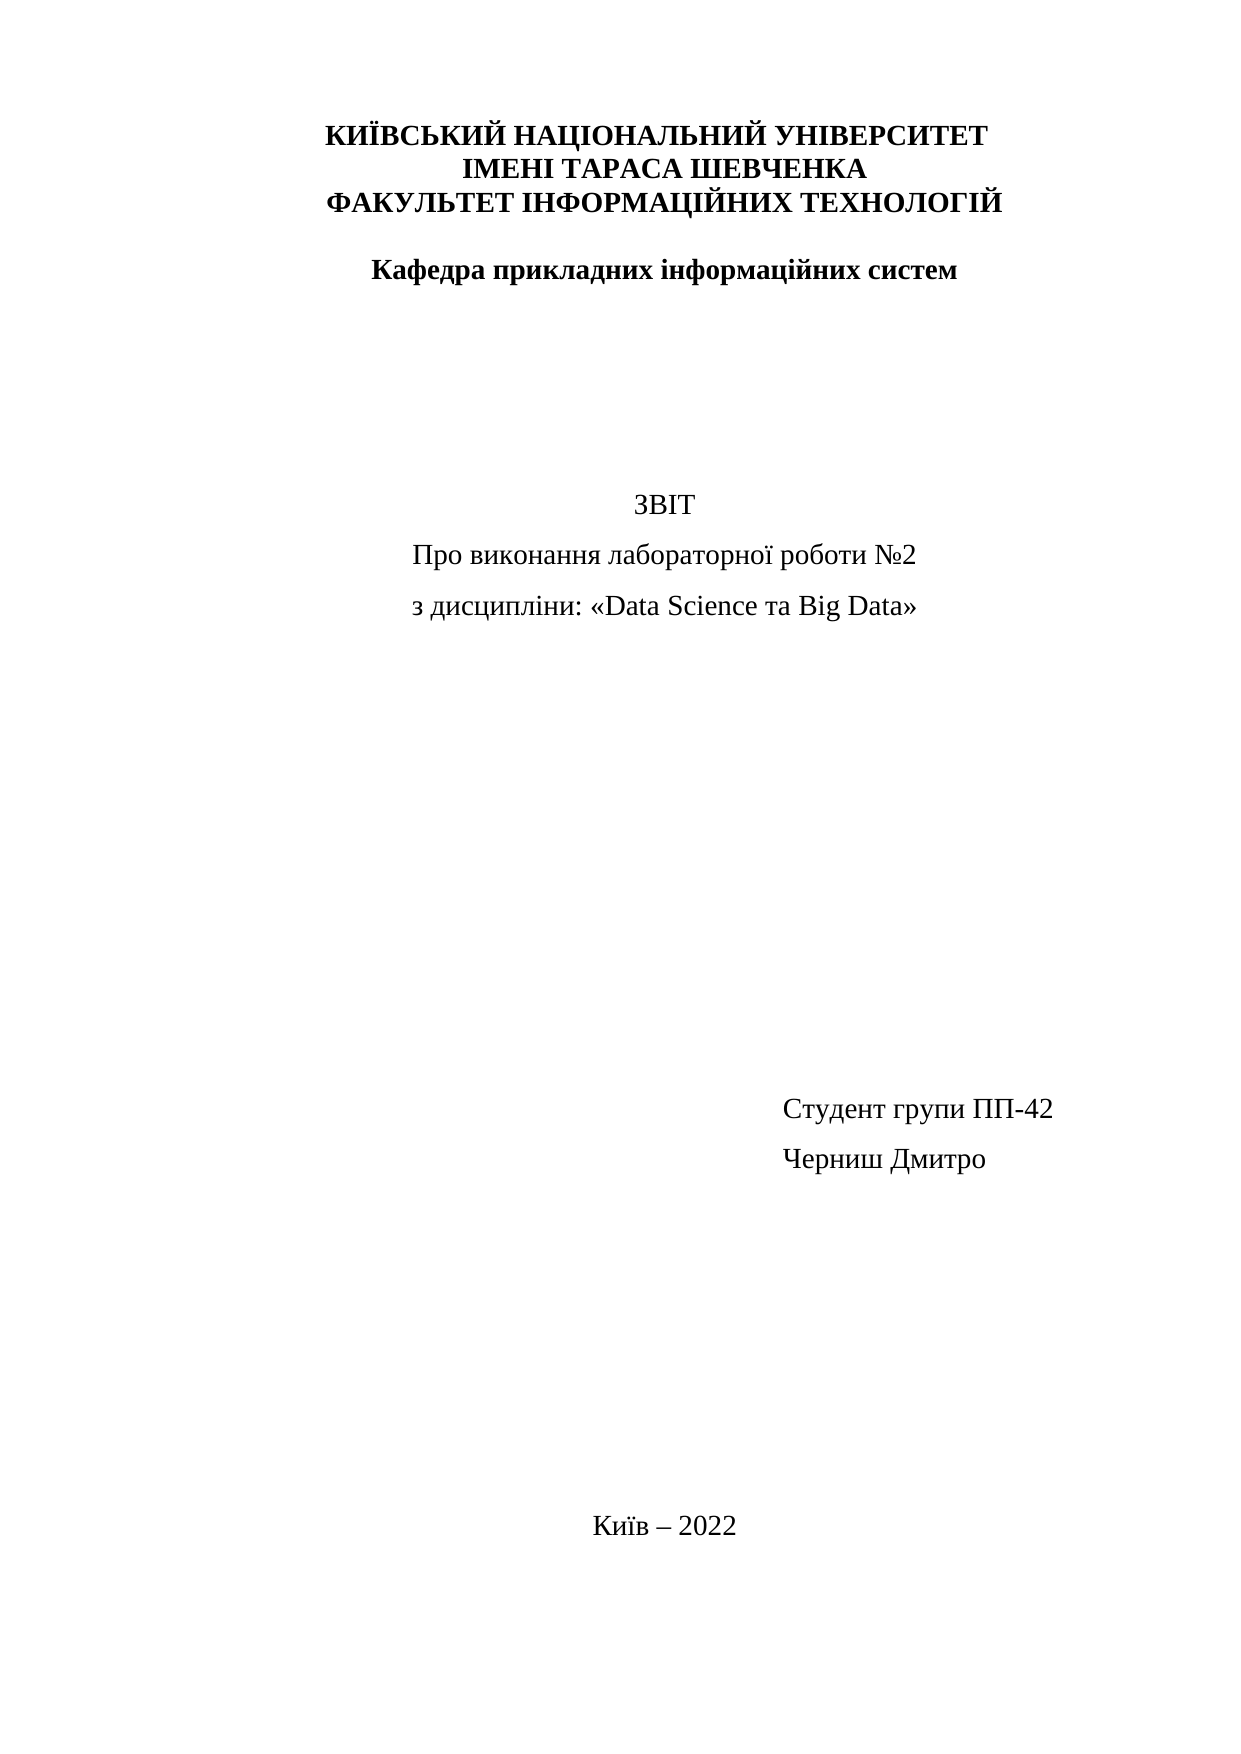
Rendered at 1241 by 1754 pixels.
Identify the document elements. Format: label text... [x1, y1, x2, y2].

text ФАКУЛЬТЕТ ІНФОРМАЦІЙНИХ ТЕХНОЛОГІЙ [177, 185, 1152, 219]
text Студент групи ПП-42 [177, 1091, 1152, 1124]
text Черниш Дмитро [177, 1141, 1152, 1175]
text з дисципліни: «Data Science та Big Data» [177, 588, 1152, 621]
text КИЇВСЬКИЙ НАЦІОНАЛЬНИЙ УНІВЕРСИТЕТ [325, 118, 1152, 152]
text Про виконання лабораторної роботи №2 [177, 537, 1152, 571]
list Київ – 2022 [177, 1508, 1152, 1542]
text ЗВІТ [177, 487, 1152, 521]
text ІМЕНІ ТАРАСА ШЕВЧЕНКА [177, 152, 1152, 185]
text Кафедра прикладних інформаційних систем [177, 252, 1152, 286]
